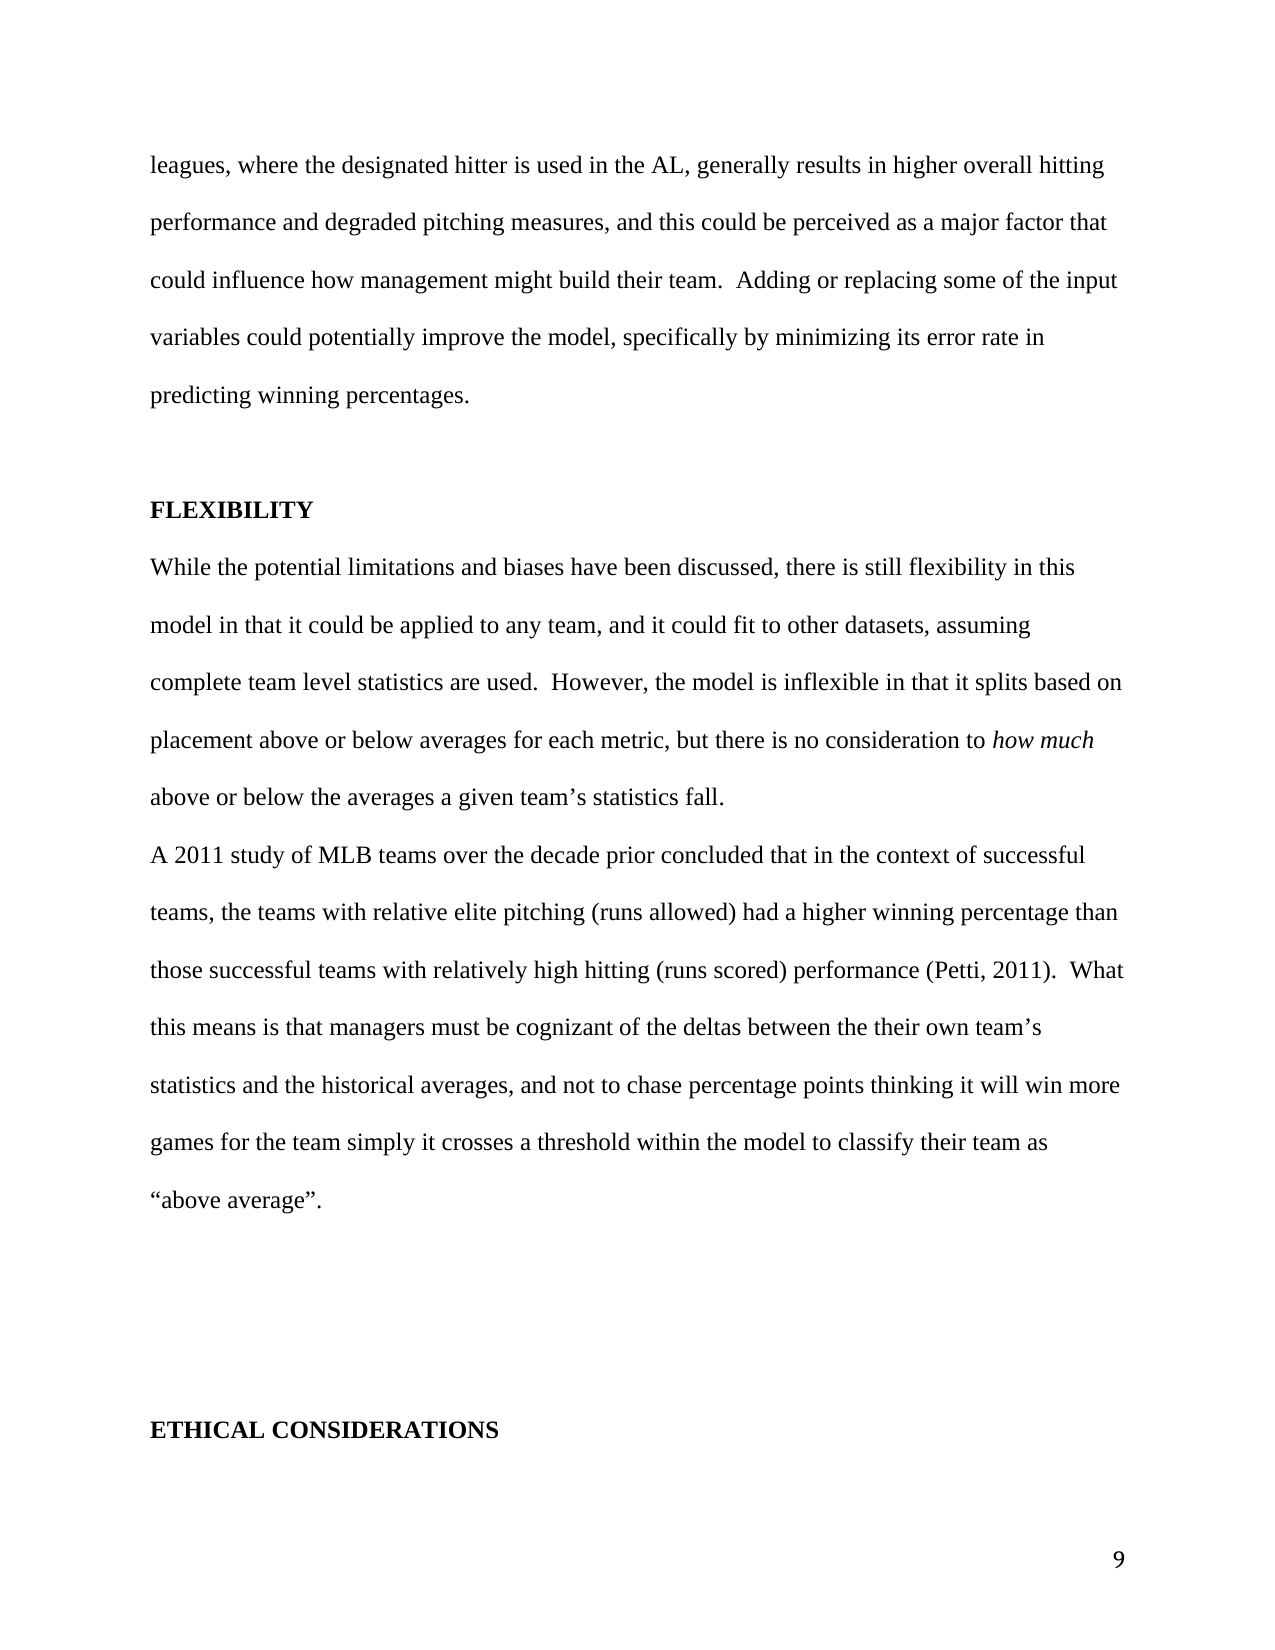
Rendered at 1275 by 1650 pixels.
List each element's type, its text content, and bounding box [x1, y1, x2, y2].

text While the potential limitations and biases have been discussed, there is still flexibility in this model in that it could be applied to any team, and it could fit to other datasets, assuming complete team level statistics are used. However, the model is inflexible in that it splits based on placement above or below averages for each metric, but there is no consideration to how much above or below the averages a given team’s statistics fall. [150, 552, 1125, 811]
text FLEXIBILITY [150, 437, 1125, 524]
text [150, 150, 1125, 409]
text ETHICAL CONSIDERATIONS [150, 1415, 1125, 1444]
text A 2011 study of MLB teams over the decade prior concluded that in the context of successful teams, the teams with relative elite pitching (runs allowed) had a higher winning percentage than those successful teams with relatively high hitting (runs scored) performance (Petti, 2011). What this means is that managers must be cognizant of the deltas between the their own team’s statistics and the historical averages, and not to chase percentage points thinking it will win more games for the team simply it crosses a threshold within the model to classify their team as “above average”. [150, 840, 1125, 1214]
